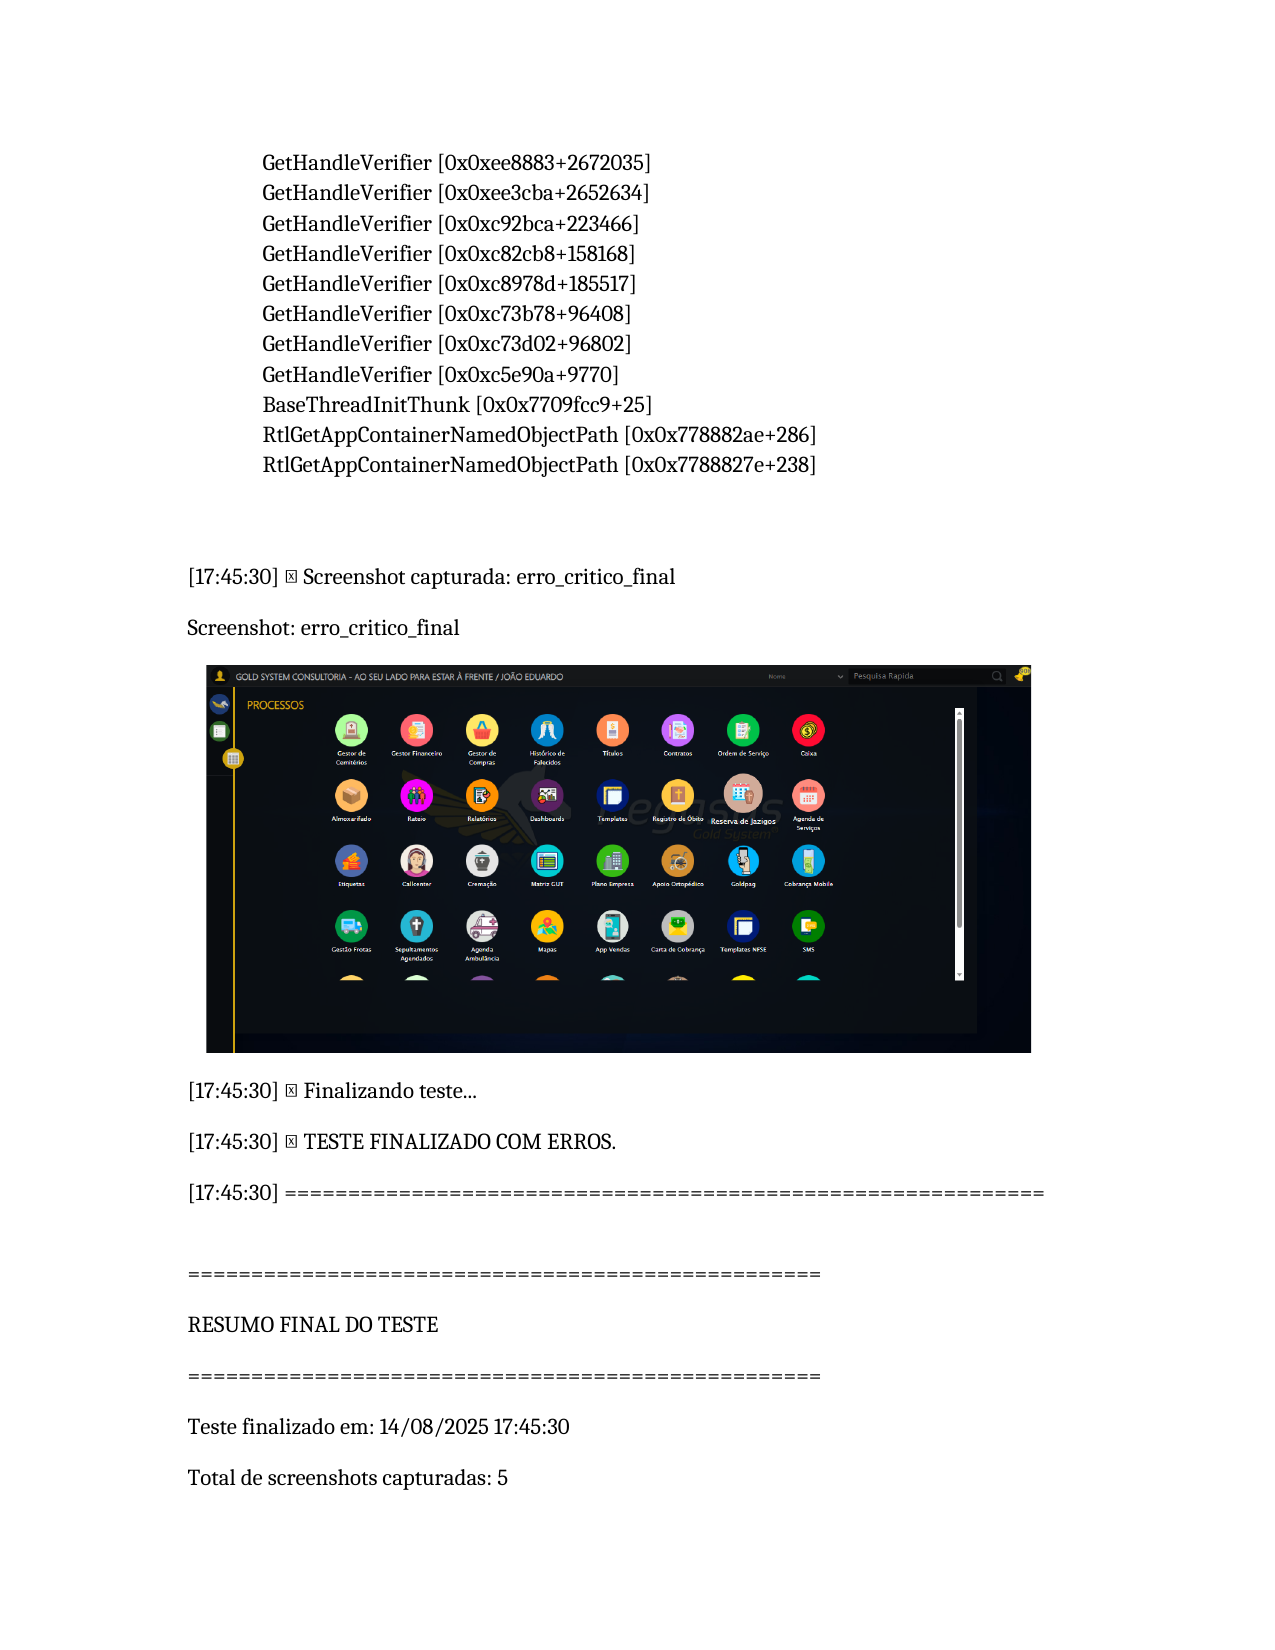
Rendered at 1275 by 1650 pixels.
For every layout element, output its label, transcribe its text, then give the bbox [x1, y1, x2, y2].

text RESUMO FINAL DO TESTE [187, 1312, 1087, 1338]
text Screenshot: erro_critico_final [187, 614, 1087, 641]
text [17:45:30] 📸 Screenshot capturada: erro_critico_final [187, 563, 1087, 590]
text [17:45:30] ============================================================ [187, 1179, 1087, 1206]
text ================================================== [187, 1363, 1087, 1389]
text Teste finalizado em: 14/08/2025 17:45:30 [187, 1414, 1087, 1440]
text [17:45:30] ❌ TESTE FINALIZADO COM ERROS. [187, 1128, 1087, 1155]
text ================================================== [187, 1231, 1087, 1287]
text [187, 150, 1087, 539]
picture [206, 665, 1032, 1053]
text Total de screenshots capturadas: 5 [187, 1465, 1087, 1491]
text [17:45:30] 🏁 Finalizando teste... [187, 1077, 1087, 1104]
